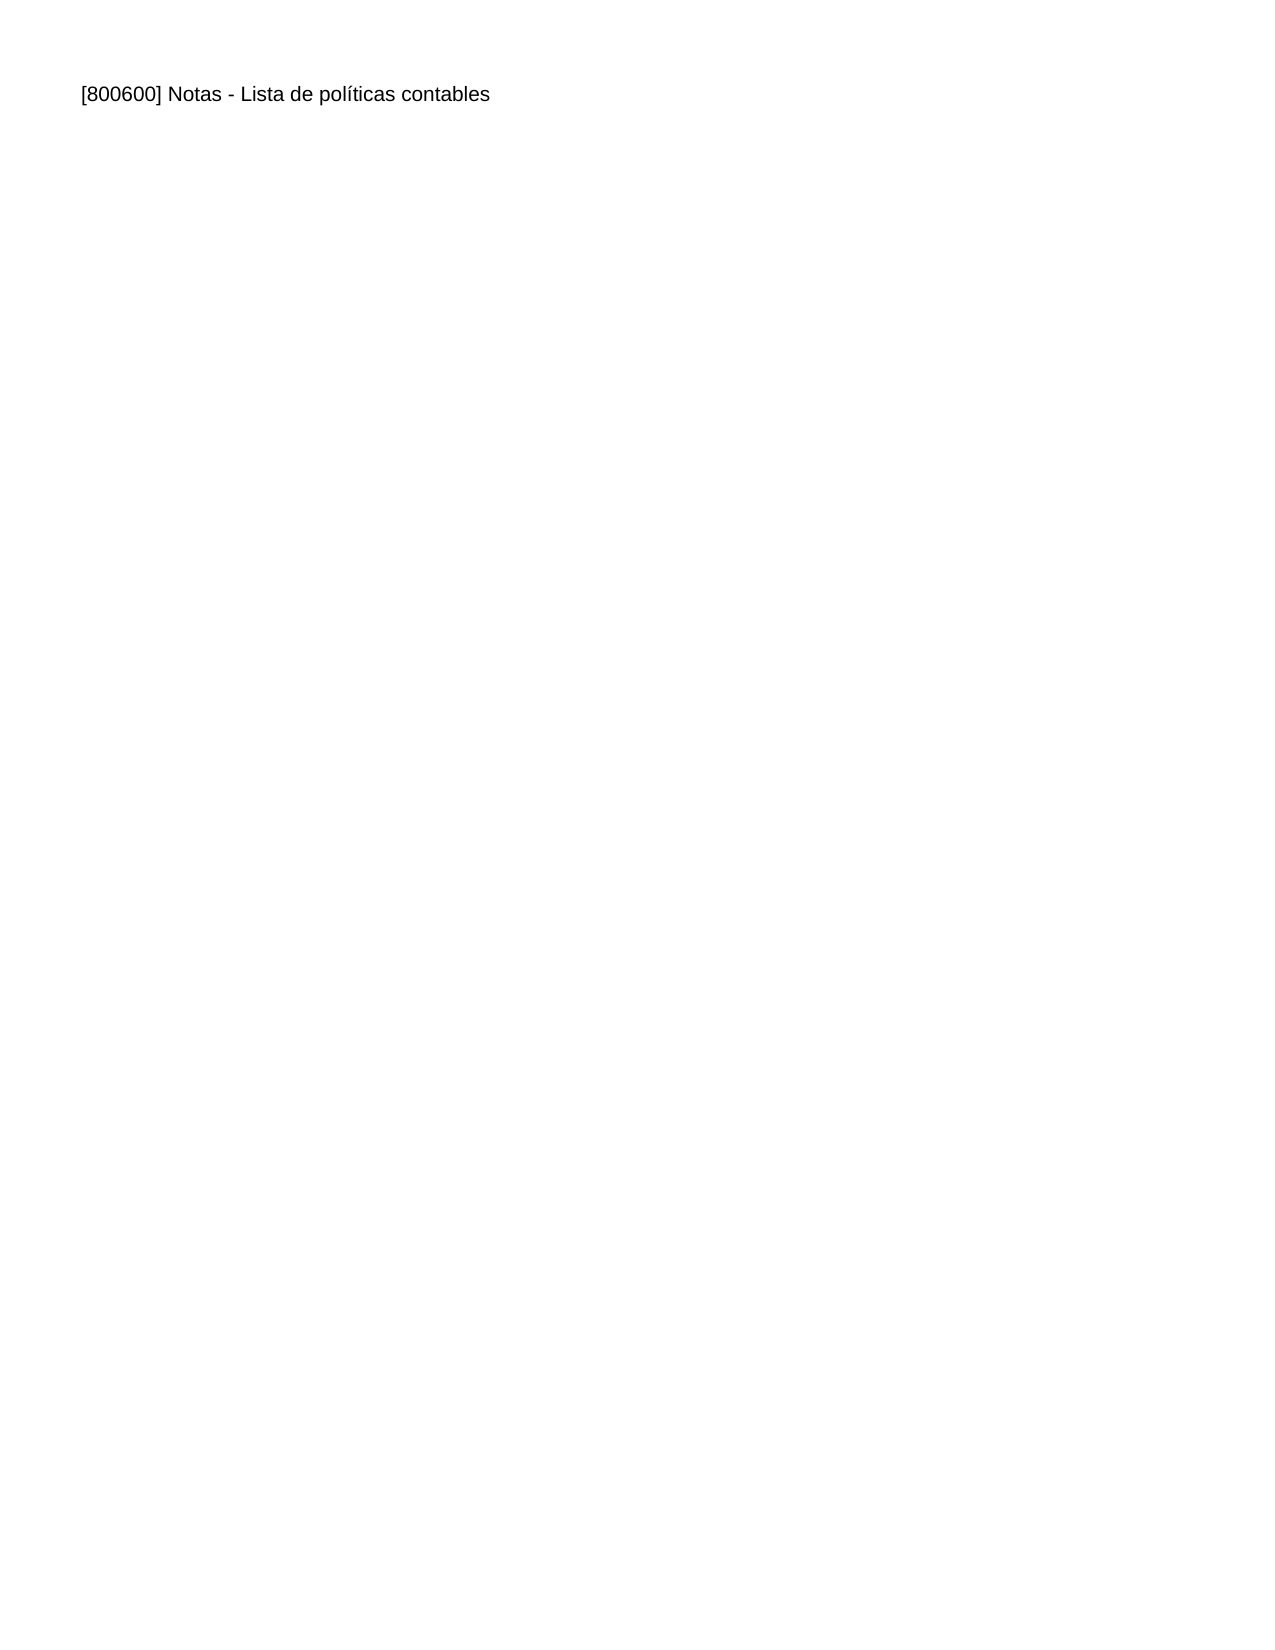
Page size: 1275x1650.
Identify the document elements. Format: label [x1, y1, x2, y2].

table_header [74, 75, 1207, 106]
